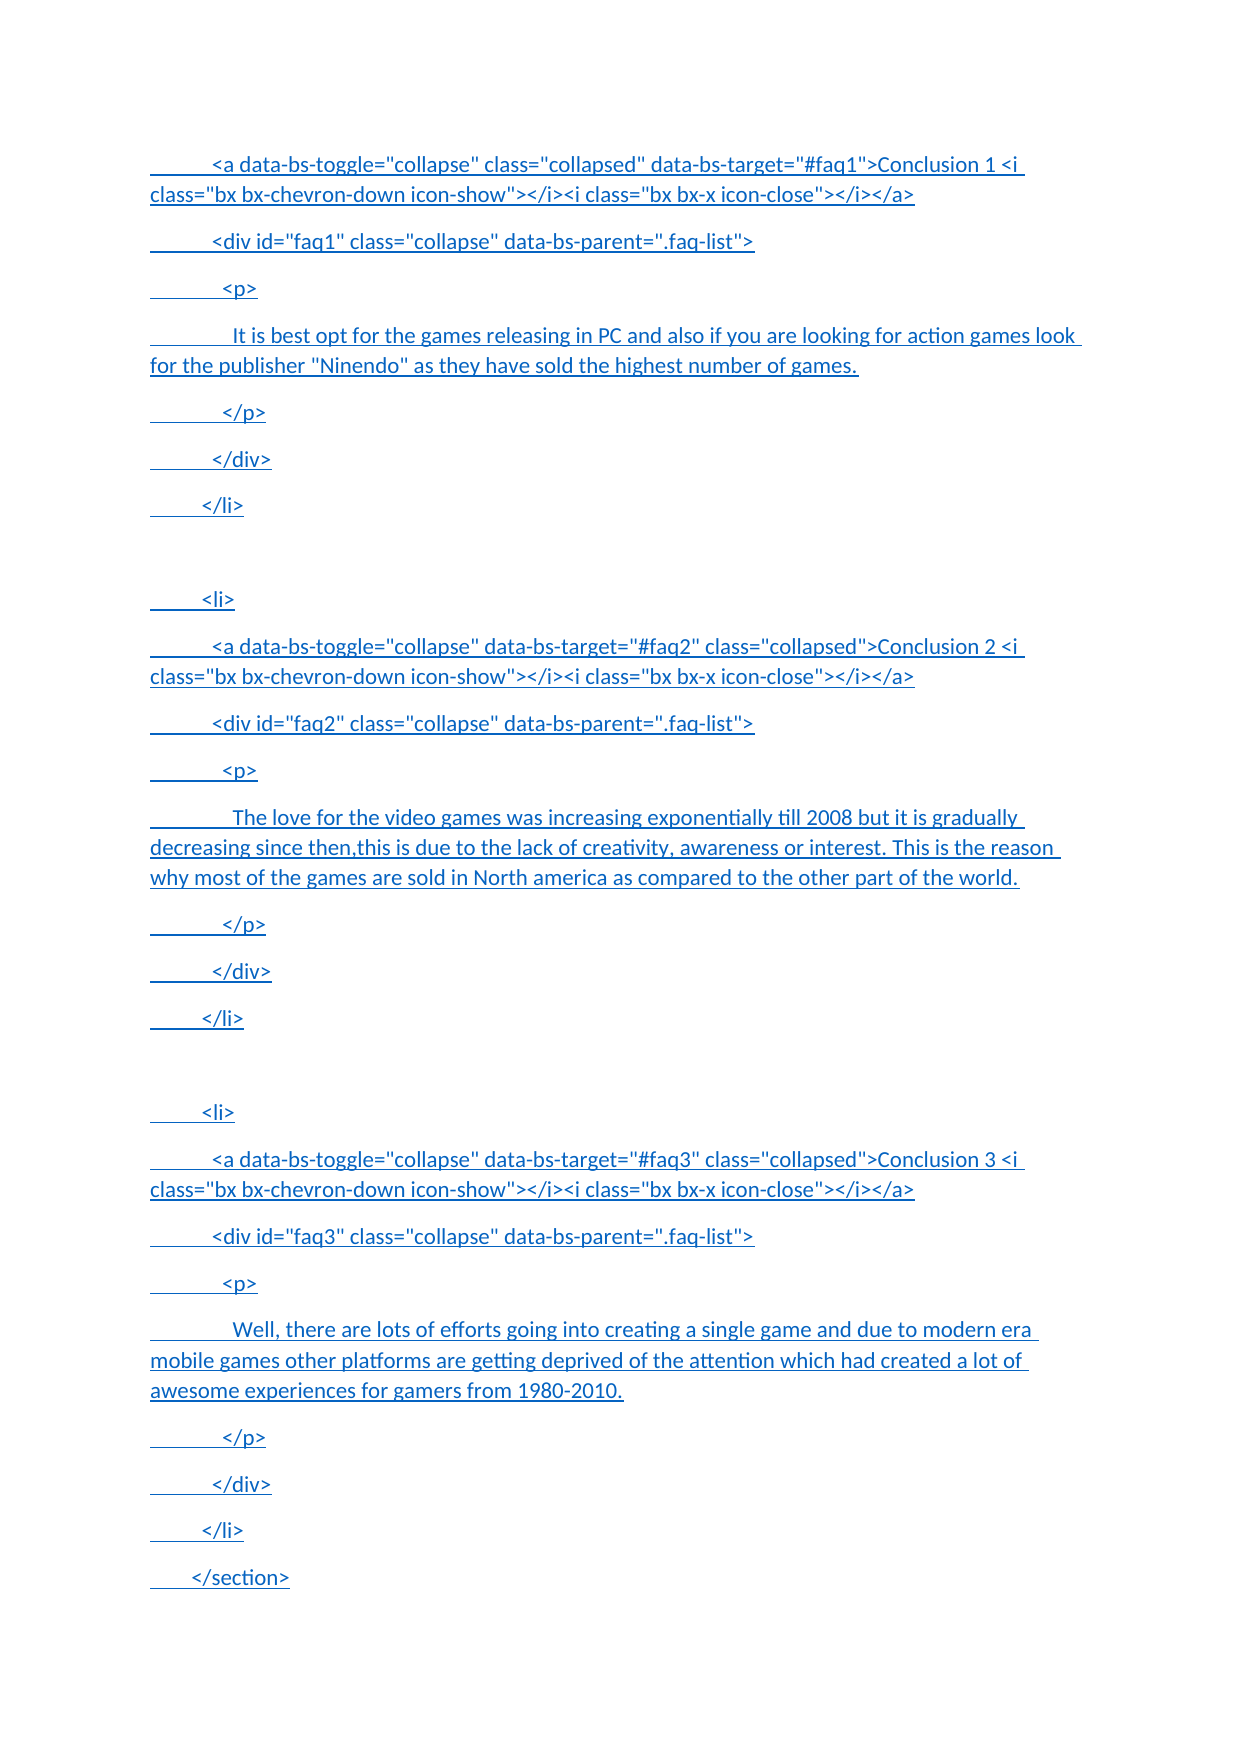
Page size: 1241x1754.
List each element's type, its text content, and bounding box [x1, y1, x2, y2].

text </div> [150, 445, 1090, 473]
text The love for the video games was increasing exponentially till 2008 but it is gradually decreasing since then,this is due to the lack of creativity, awareness or interest. This is the reason why most of the games are sold in North america as compared to the other part of the world. [150, 803, 1090, 892]
text </div> [150, 957, 1090, 985]
text </p> [150, 398, 1090, 426]
text </li> [150, 492, 1090, 520]
text <div id="faq1" class="collapse" data-bs-parent=".faq-list"> [150, 227, 1090, 255]
text </div> [150, 1470, 1090, 1498]
text </li> [150, 1517, 1090, 1545]
text </li> [150, 1004, 1090, 1032]
text <div id="faq3" class="collapse" data-bs-parent=".faq-list"> [150, 1222, 1090, 1250]
text <li> [150, 585, 1090, 613]
text <p> [150, 756, 1090, 784]
text <p> [150, 1269, 1090, 1297]
text </section> [150, 1563, 1090, 1592]
text <p> [150, 274, 1090, 302]
text <div id="faq2" class="collapse" data-bs-parent=".faq-list"> [150, 709, 1090, 737]
text <a data-bs-toggle="collapse" data-bs-target="#faq3" class="collapsed">Conclusion 3 <i class="bx bx-chevron-down icon-show"></i><i class="bx bx-x icon-close"></i></a> [150, 1145, 1090, 1203]
text <a data-bs-toggle="collapse" data-bs-target="#faq2" class="collapsed">Conclusion 2 <i class="bx bx-chevron-down icon-show"></i><i class="bx bx-x icon-close"></i></a> [150, 632, 1090, 691]
text <a data-bs-toggle="collapse" class="collapsed" data-bs-target="#faq1">Conclusion 1 <i class="bx bx-chevron-down icon-show"></i><i class="bx bx-x icon-close"></i></a> [150, 150, 1090, 208]
text Well, there are lots of efforts going into creating a single game and due to modern era mobile games other platforms are getting deprived of the attention which had created a lot of awesome experiences for gamers from 1980-2010. [150, 1316, 1090, 1404]
text </p> [150, 910, 1090, 938]
text It is best opt for the games releasing in PC and also if you are looking for action games look for the publisher "Ninendo" as they have sold the highest number of games. [150, 321, 1090, 379]
text </p> [150, 1423, 1090, 1451]
text <li> [150, 1098, 1090, 1126]
